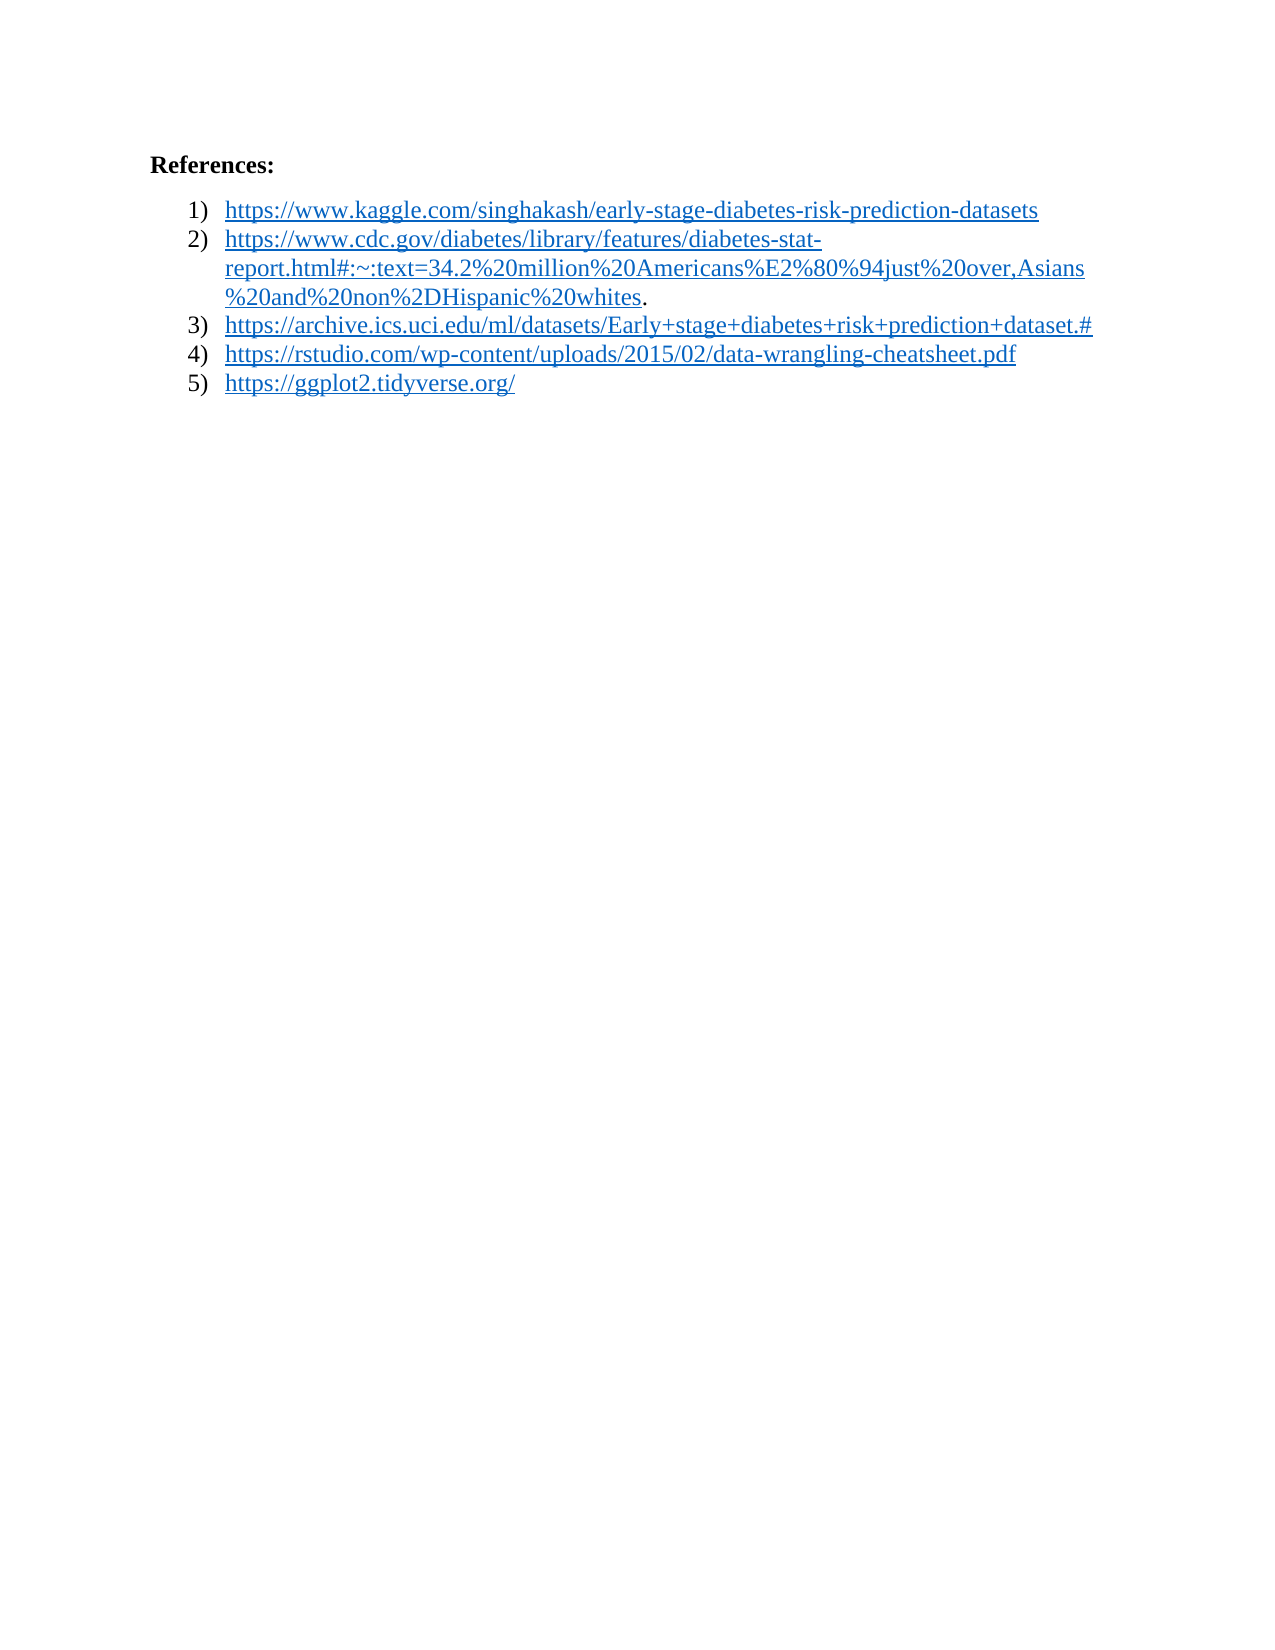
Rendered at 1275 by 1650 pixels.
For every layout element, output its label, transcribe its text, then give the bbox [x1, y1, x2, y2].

list https://rstudio.com/wp-content/uploads/2015/02/data-wrangling-cheatsheet.pdf [187, 339, 1125, 368]
list https://www.cdc.gov/diabetes/library/features/diabetes-stat-report.html#:~:text=34.2%20million%20Americans%E2%80%94just%20over,Asians%20and%20non%2DHispanic%20whites. [187, 224, 1125, 310]
list https://ggplot2.tidyverse.org/ [187, 368, 1125, 397]
text References: [150, 150, 1125, 179]
list https://www.kaggle.com/singhakash/early-stage-diabetes-risk-prediction-datasets [187, 195, 1125, 224]
list https://archive.ics.uci.edu/ml/datasets/Early+stage+diabetes+risk+prediction+dataset.# [187, 310, 1125, 339]
